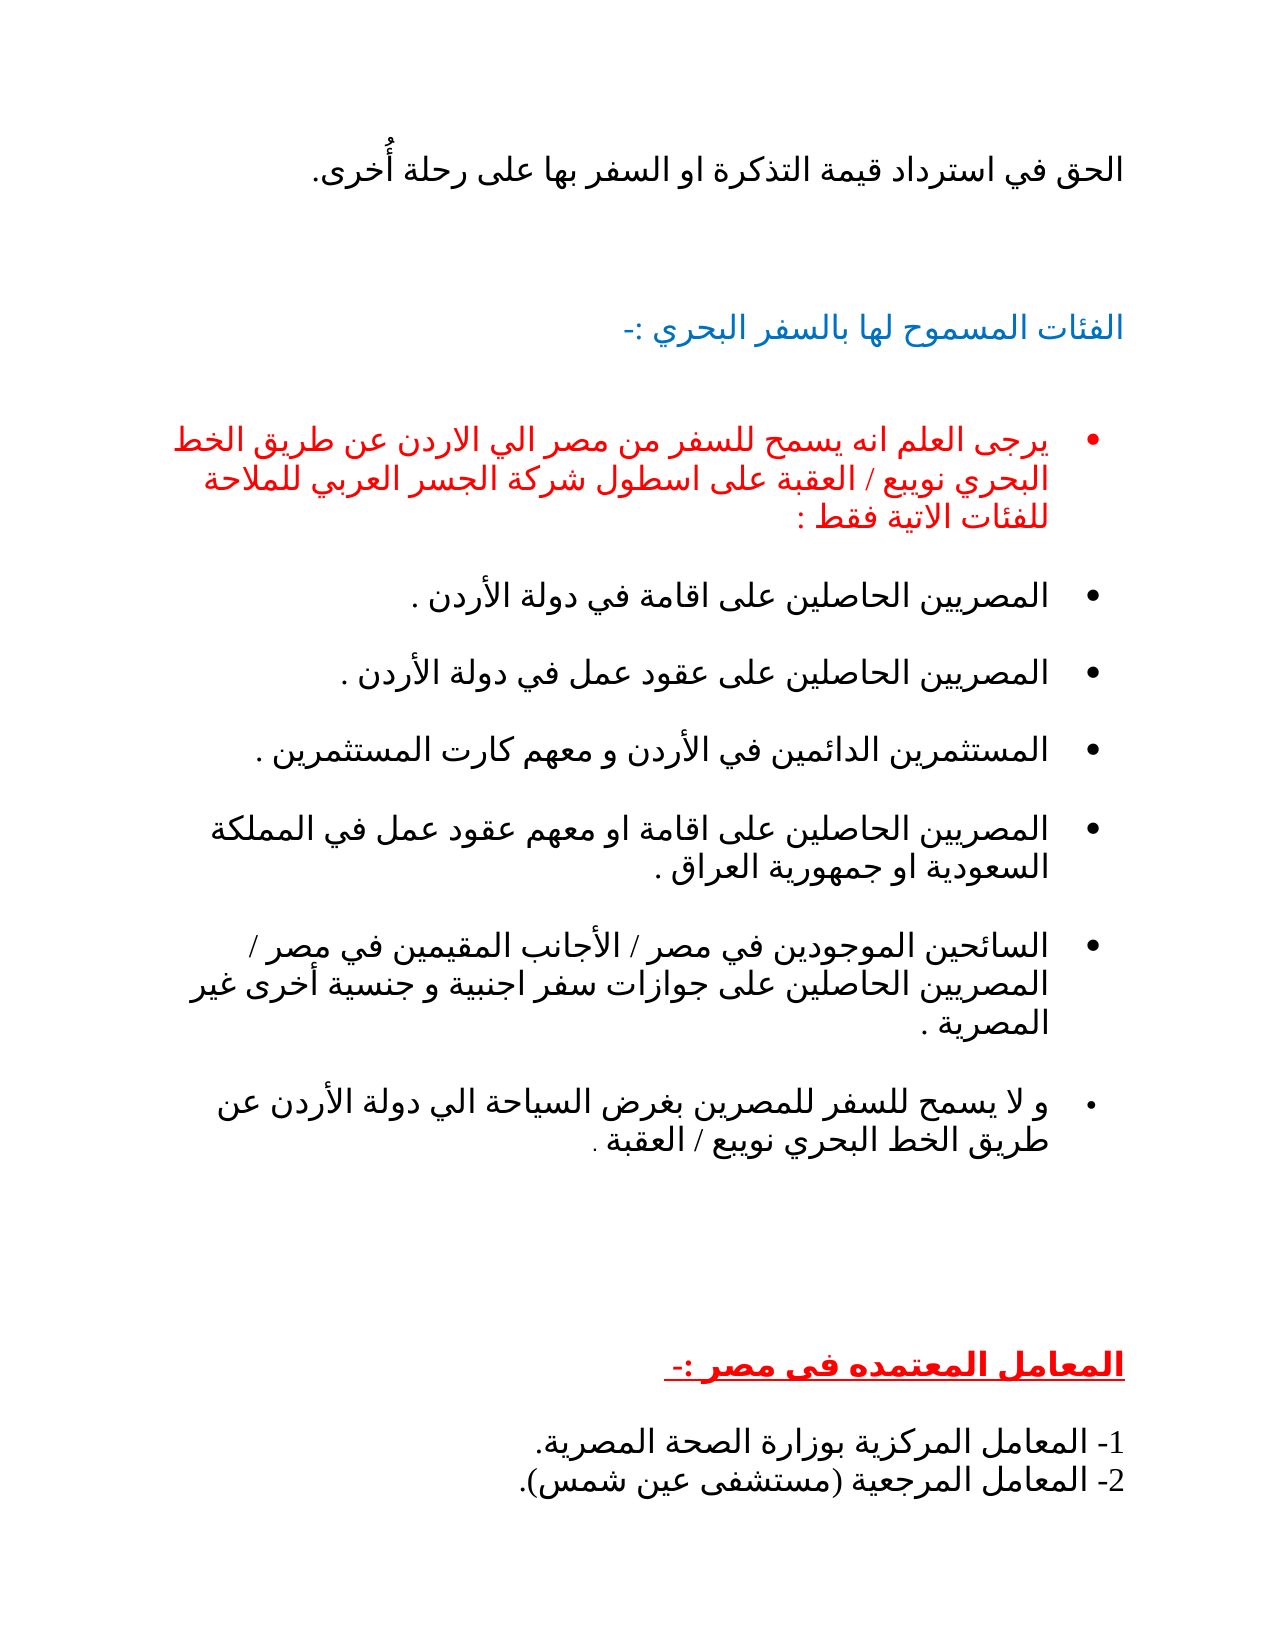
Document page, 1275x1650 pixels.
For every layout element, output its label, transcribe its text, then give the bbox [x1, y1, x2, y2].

text المعامل المعتمده فى مصر :- [150, 1346, 1125, 1384]
text 1- المعامل المركزية بوزارة الصحة المصرية. [150, 1422, 1125, 1461]
list المصريين الحاصلين على اقامة او معهم عقود عمل في المملكة السعودية او جمهورية العراق . [150, 809, 1087, 886]
text 2- المعامل المرجعية (مستشفى عين شمس). [150, 1461, 1125, 1499]
list و لا يسمح للسفر للمصرين بغرض السياحة الي دولة الأردن عن طريق الخط البحري نويبع / العقبة . [150, 1082, 1087, 1159]
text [150, 150, 1125, 188]
list المصريين الحاصلين على اقامة في دولة الأردن . [150, 576, 1087, 615]
list المستثمرين الدائمين في الأردن و معهم كارت المستثمرين . [150, 730, 1087, 768]
list يرجى العلم انه يسمح للسفر من مصر الي الاردن عن طريق الخط البحري نويبع / العقبة على اسطول شركة الجسر العربي للملاحة للفئات الاتية فقط : [150, 421, 1087, 536]
list السائحين الموجودين في مصر / الأجانب المقيمين في مصر / المصريين الحاصلين على جوازات سفر اجنبية و جنسية أخرى غير المصرية . [150, 926, 1087, 1041]
text الفئات المسموح لها بالسفر البحري :- [150, 308, 1125, 346]
list المصريين الحاصلين على عقود عمل في دولة الأردن . [150, 653, 1087, 691]
